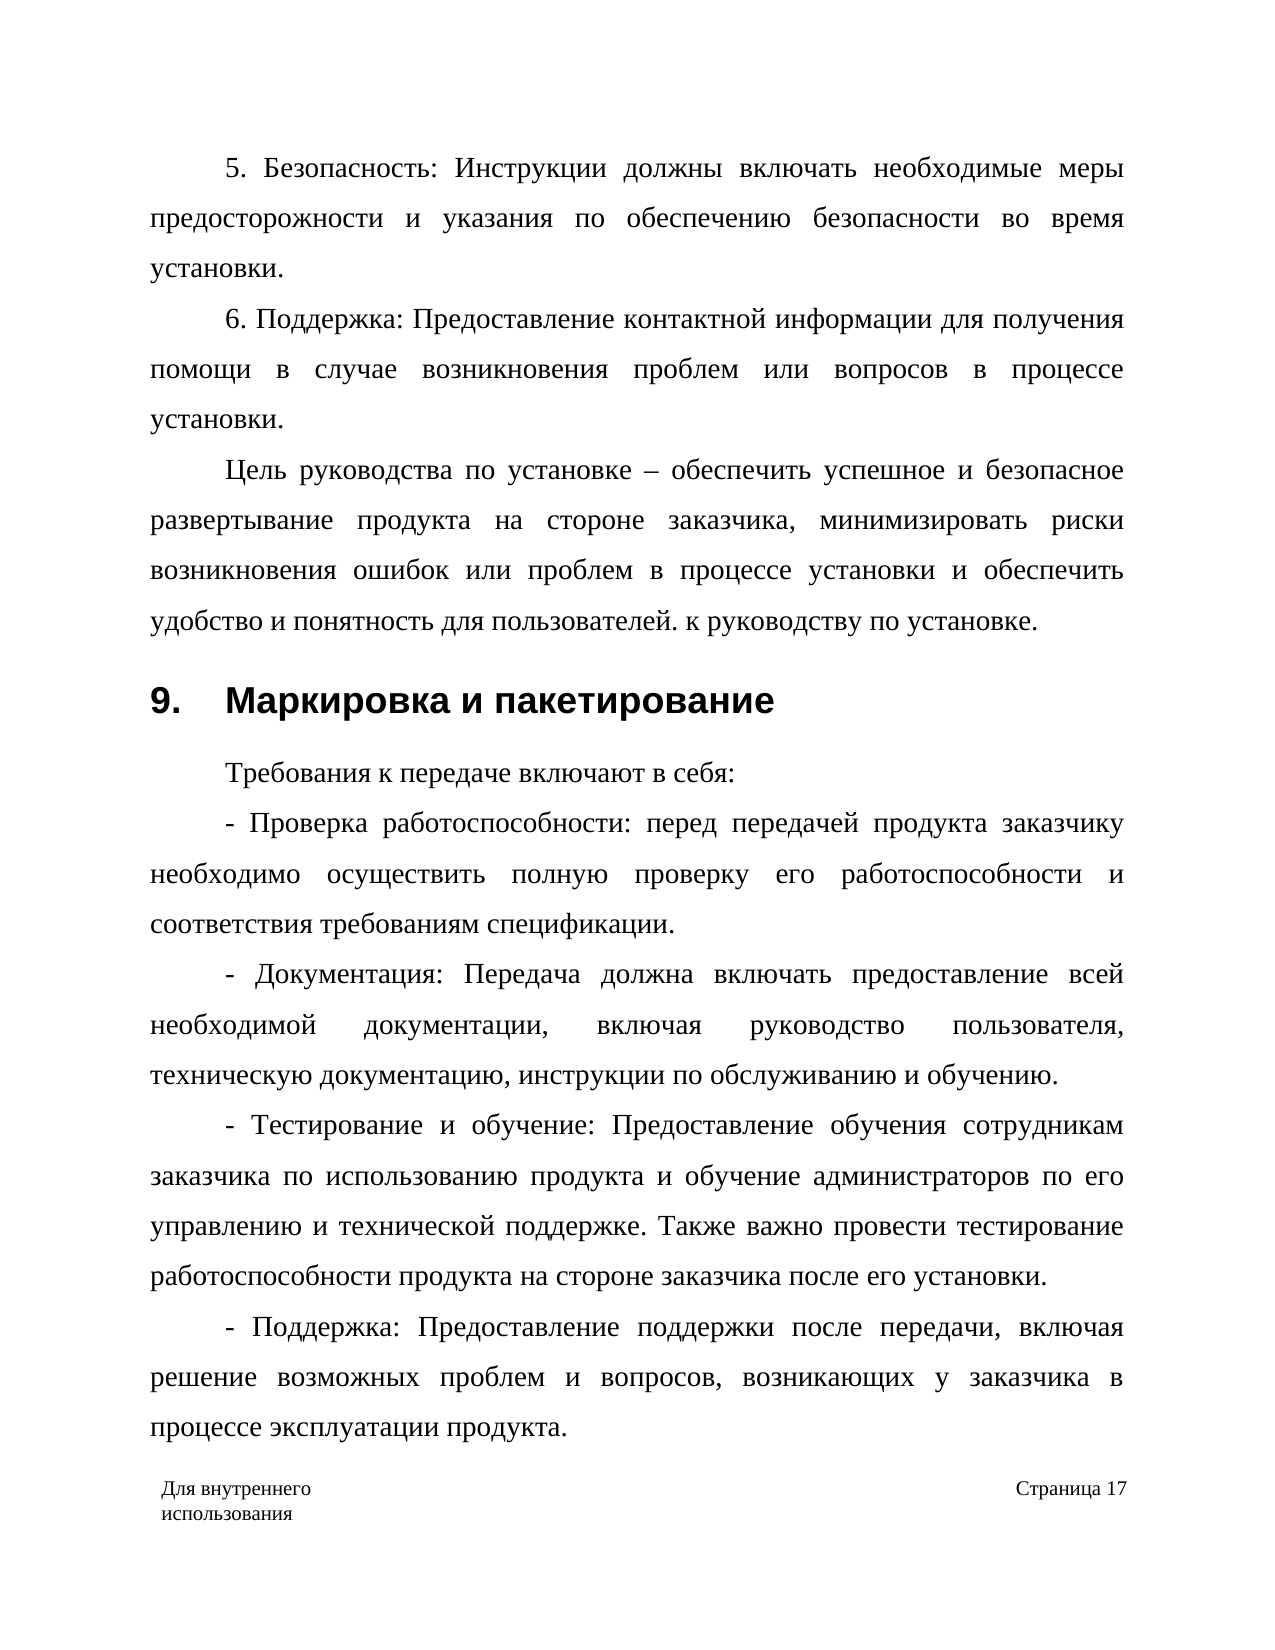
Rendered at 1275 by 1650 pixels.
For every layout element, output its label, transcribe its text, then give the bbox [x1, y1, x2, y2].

text 6. Поддержка: Предоставление контактной информации для получения помощи в случае возникновения проблем или вопросов в процессе установки. [150, 301, 1125, 435]
text - Тестирование и обучение: Предоставление обучения сотрудникам заказчика по использованию продукта и обучение администраторов по его управлению и технической поддержке. Также важно провести тестирование работоспособности продукта на стороне заказчика после его установки. [150, 1107, 1125, 1292]
text - Проверка работоспособности: перед передачей продукта заказчику необходимо осуществить полную проверку его работоспособности и соответствия требованиям спецификации. [150, 806, 1125, 940]
text Требования к передаче включают в себя: [150, 755, 1125, 789]
subtitle Маркировка и пакетирование [150, 678, 1125, 721]
text - Поддержка: Предоставление поддержки после передачи, включая решение возможных проблем и вопросов, возникающих у заказчика в процессе эксплуатации продукта. [150, 1309, 1125, 1443]
text 5. Безопасность: Инструкции должны включать необходимые меры предосторожности и указания по обеспечению безопасности во время установки. [150, 150, 1125, 284]
text - Документация: Передача должна включать предоставление всей необходимой документации, включая руководство пользователя, техническую документацию, инструкции по обслуживанию и обучению. [150, 957, 1125, 1091]
text Цель руководства по установке – обеспечить успешное и безопасное развертывание продукта на стороне заказчика, минимизировать риски возникновения ошибок или проблем в процессе установки и обеспечить удобство и понятность для пользователей. к руководству по установке. [150, 452, 1125, 636]
